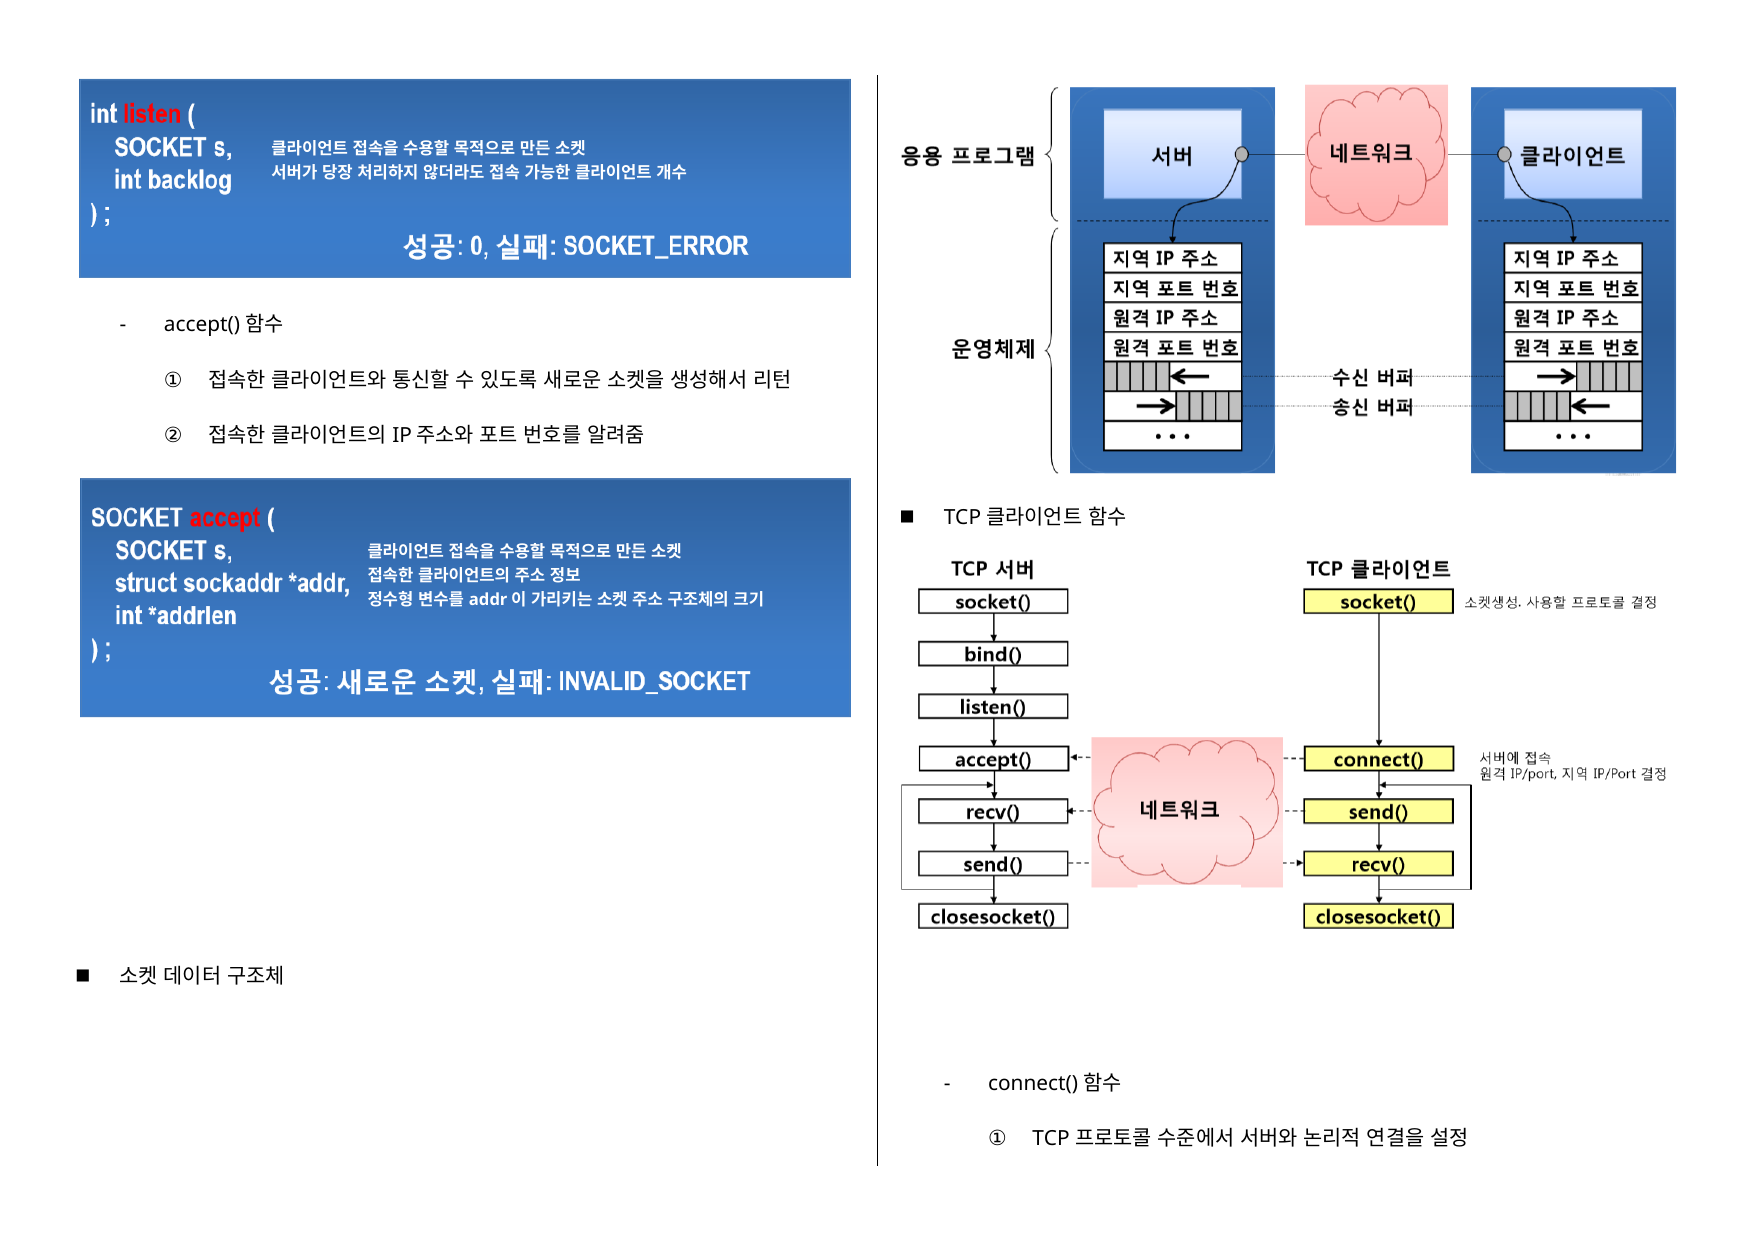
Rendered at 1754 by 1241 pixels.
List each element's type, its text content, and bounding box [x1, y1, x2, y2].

list TCP 프로토콜 수준에서 서버와 논리적 연결을 설정 [988, 1121, 1679, 1152]
list connect() 함수 [943, 1066, 1679, 1096]
picture [899, 75, 1679, 476]
picture [75, 474, 855, 721]
list accept() 함수 [119, 307, 855, 338]
list 접속한 클라이언트와 통신할 수 있도록 새로운 소켓을 생성해서 리턴 [164, 363, 855, 393]
list TCP 클라이언트 함수 [899, 500, 1679, 531]
picture [75, 75, 855, 283]
picture [899, 556, 1679, 934]
list 소켓 데이터 구조체 [75, 959, 855, 990]
list 접속한 클라이언트의 IP주소와 포트 번호를 알려줌 [164, 418, 855, 449]
